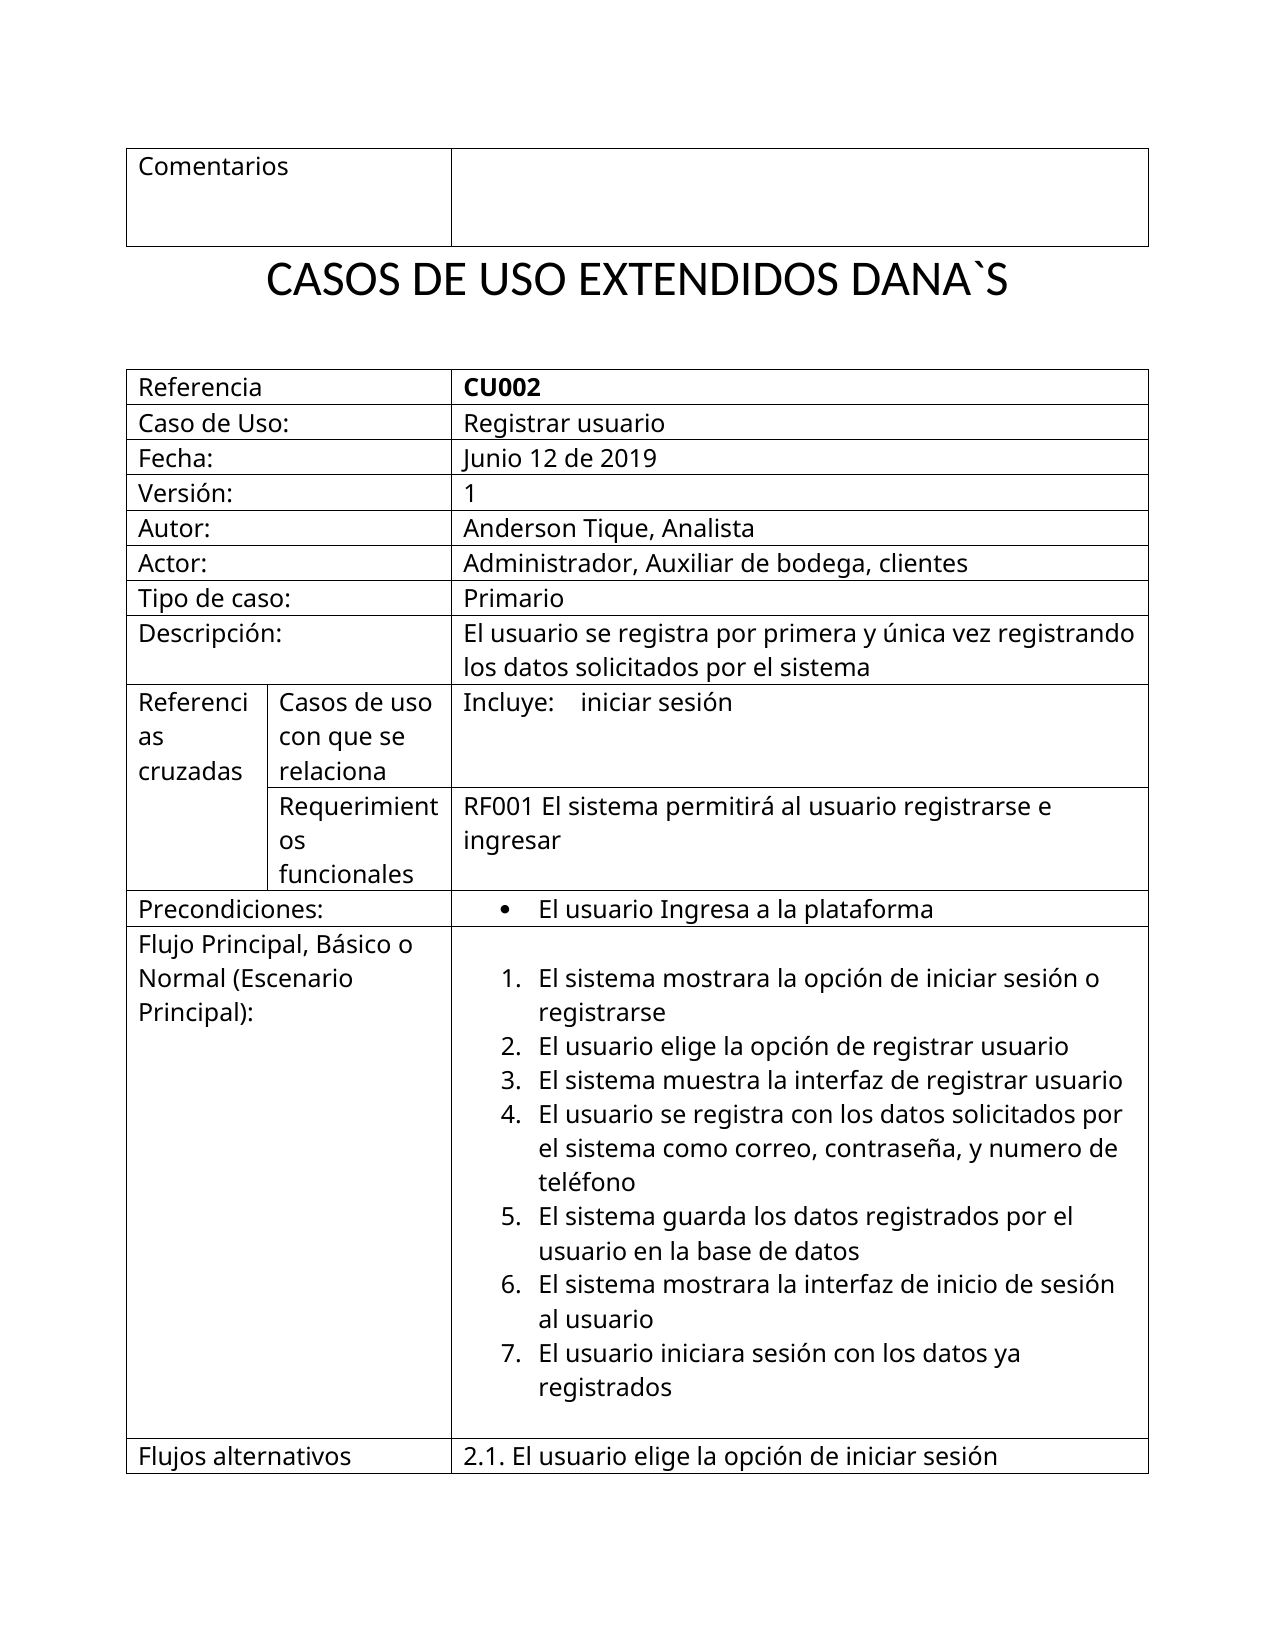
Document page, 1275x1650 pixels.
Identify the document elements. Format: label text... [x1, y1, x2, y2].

table_cell Versión: [127, 475, 451, 509]
table_cell Primario [452, 581, 1148, 615]
table_cell Incluye: iniciar sesión [452, 685, 1148, 787]
table_cell RF001 El sistema permitirá al usuario registrarse e ingresar [452, 788, 1148, 890]
table_cell Casos de uso con que se relaciona [268, 685, 451, 787]
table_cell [452, 1439, 1148, 1473]
table_cell El sistema mostrara la opción de iniciar sesión o registrarse El usuario elige la opción de registrar usuario El sistema muestra la interfaz de registrar usuario El usuario se registra con los datos solicitados por el sistema como correo, contraseña, y numero de teléfono El sistema guarda los datos registrados por el usuario en la base de datos El sistema mostrara la interfaz de inicio de sesión al usuario El usuario iniciara sesión con los datos ya registrados [452, 927, 1148, 1437]
table_header CU002 [452, 370, 1148, 404]
table_cell Autor: [127, 511, 451, 544]
text CASOS DE USO EXTENDIDOS DANA`S [177, 247, 1098, 308]
table_cell Precondiciones: [127, 891, 451, 926]
table_cell Tipo de caso: [127, 581, 451, 615]
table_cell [127, 1439, 451, 1473]
table_cell Anderson Tique, Analista [452, 511, 1148, 544]
table_cell Requerimientos funcionales [268, 788, 451, 890]
table_cell Registrar usuario [452, 405, 1148, 439]
table_cell Fecha: [127, 440, 451, 474]
table_cell Actor: [127, 546, 451, 580]
table_cell Junio 12 de 2019 [452, 440, 1148, 474]
table_cell Flujo Principal, Básico o Normal (Escenario Principal): [127, 927, 451, 1437]
table_cell Descripción: [127, 616, 451, 684]
table_cell Referencias cruzadas [127, 685, 267, 890]
table_header Referencia [127, 370, 451, 404]
table_cell 1 [452, 475, 1148, 509]
table_cell [452, 149, 1148, 246]
table_cell Administrador, Auxiliar de bodega, clientes [452, 546, 1148, 580]
table_cell El usuario se registra por primera y única vez registrando los datos solicitados por el sistema [452, 616, 1148, 684]
table_cell El usuario Ingresa a la plataforma [452, 891, 1148, 926]
table_cell Comentarios [127, 149, 451, 246]
table_cell Caso de Uso: [127, 405, 451, 439]
